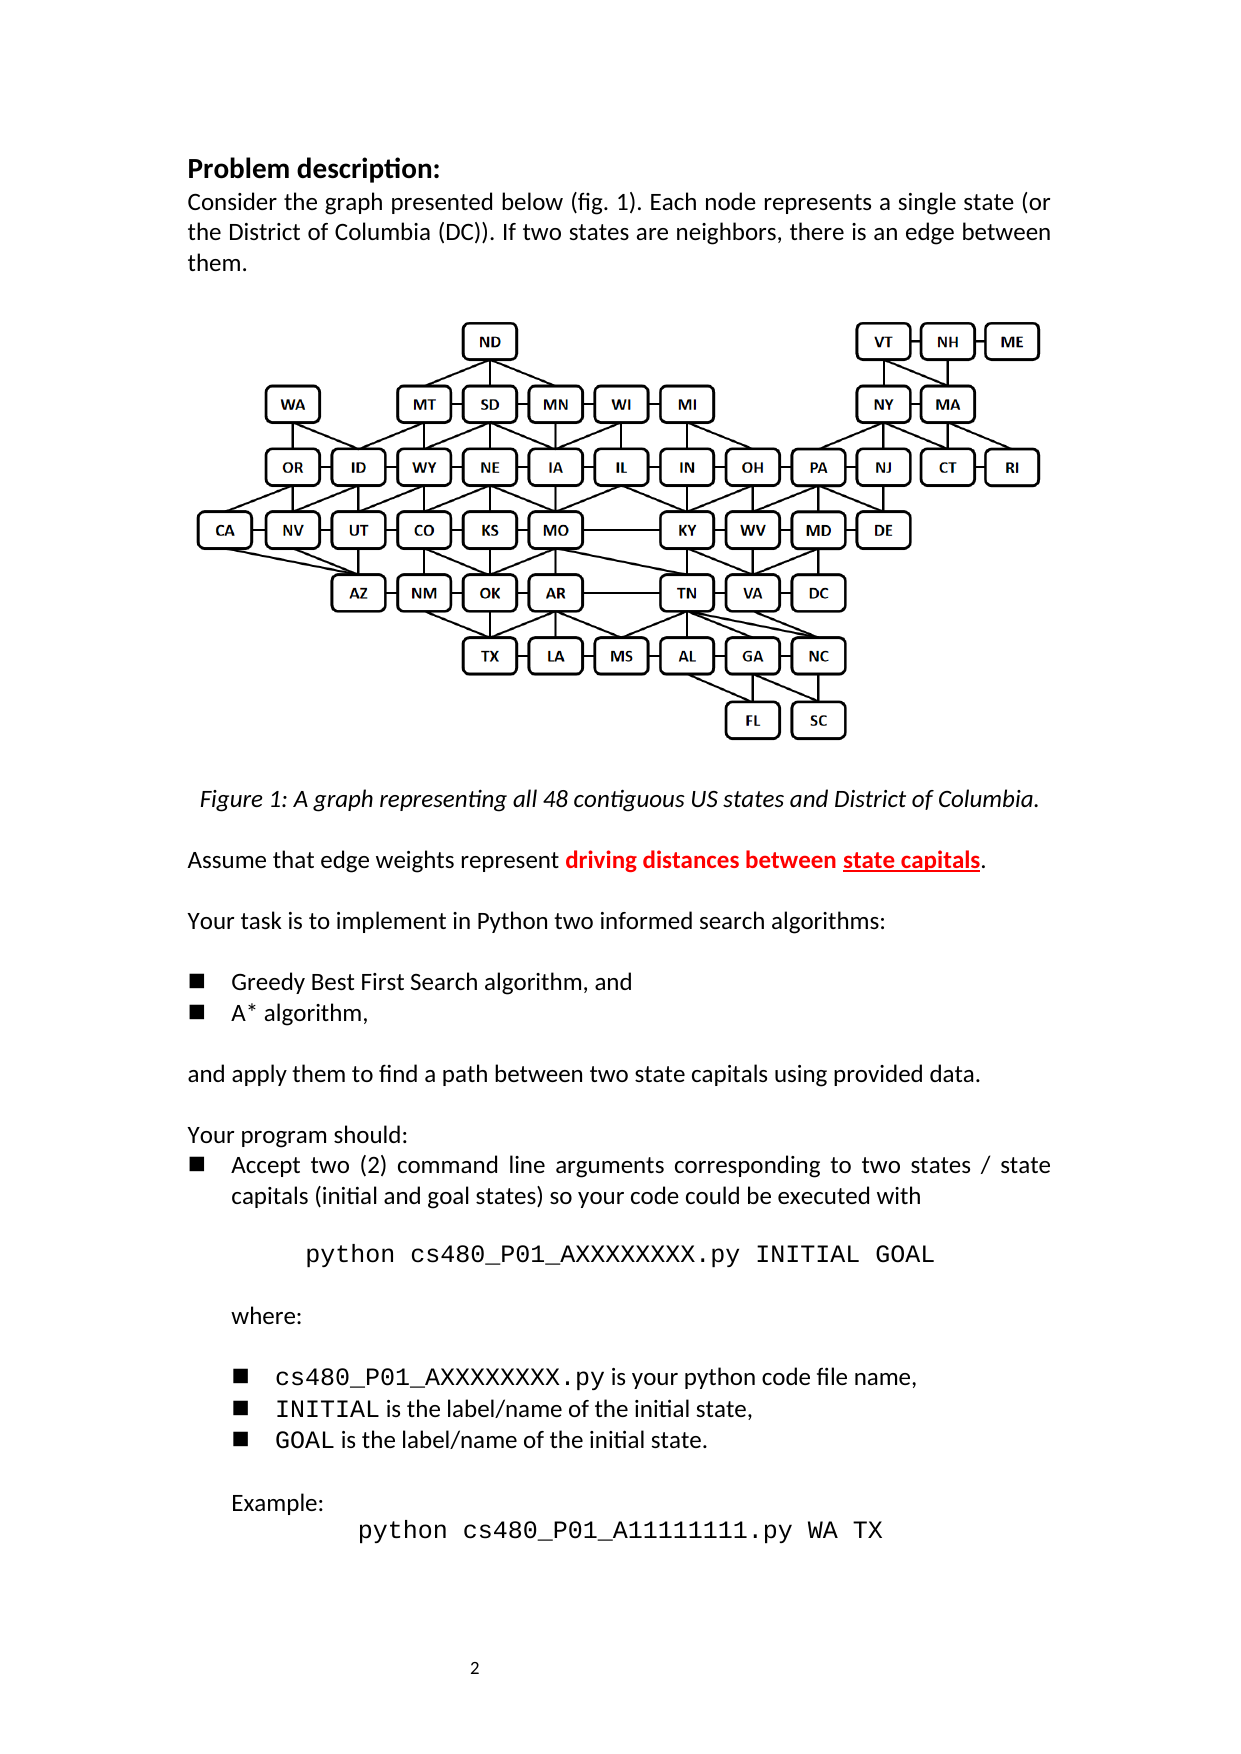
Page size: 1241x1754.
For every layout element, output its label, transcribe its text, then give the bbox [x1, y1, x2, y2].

list A* algorithm, [187, 997, 1053, 1028]
text Problem description: [187, 150, 1053, 186]
list cs480_P01_AXXXXXXXX.py is your python code file name, [231, 1361, 1053, 1393]
list GOAL is the label/name of the initial state. [231, 1425, 1053, 1456]
text Figure 1: A graph representing all 48 contiguous US states and District of Columbia. [187, 783, 1053, 814]
text Example: [231, 1487, 1053, 1517]
list Greedy Best First Search algorithm, and [187, 967, 1053, 997]
text Assume that edge weights represent driving distances between state capitals. [187, 844, 1053, 875]
picture [187, 307, 1052, 753]
text where: [187, 1300, 1053, 1331]
list INITIAL is the label/name of the initial state, [231, 1393, 1053, 1425]
text Your program should: [187, 1119, 1053, 1150]
text and apply them to find a path between two state capitals using provided data. [187, 1058, 1053, 1089]
text python cs480_P01_A11111111.py WA TX [187, 1517, 1053, 1546]
list Accept two (2) command line arguments corresponding to two states / state capitals (initial and goal states) so your code could be executed with [187, 1150, 1053, 1211]
text python cs480_P01_AXXXXXXXX.py INITIAL GOAL [187, 1241, 1053, 1269]
text Consider the graph presented below (fig. 1). Each node represents a single state (or the District of Columbia (DC)). If two states are neighbors, there is an edge between them. [187, 186, 1053, 277]
text Your task is to implement in Python two informed search algorithms: [187, 906, 1053, 936]
